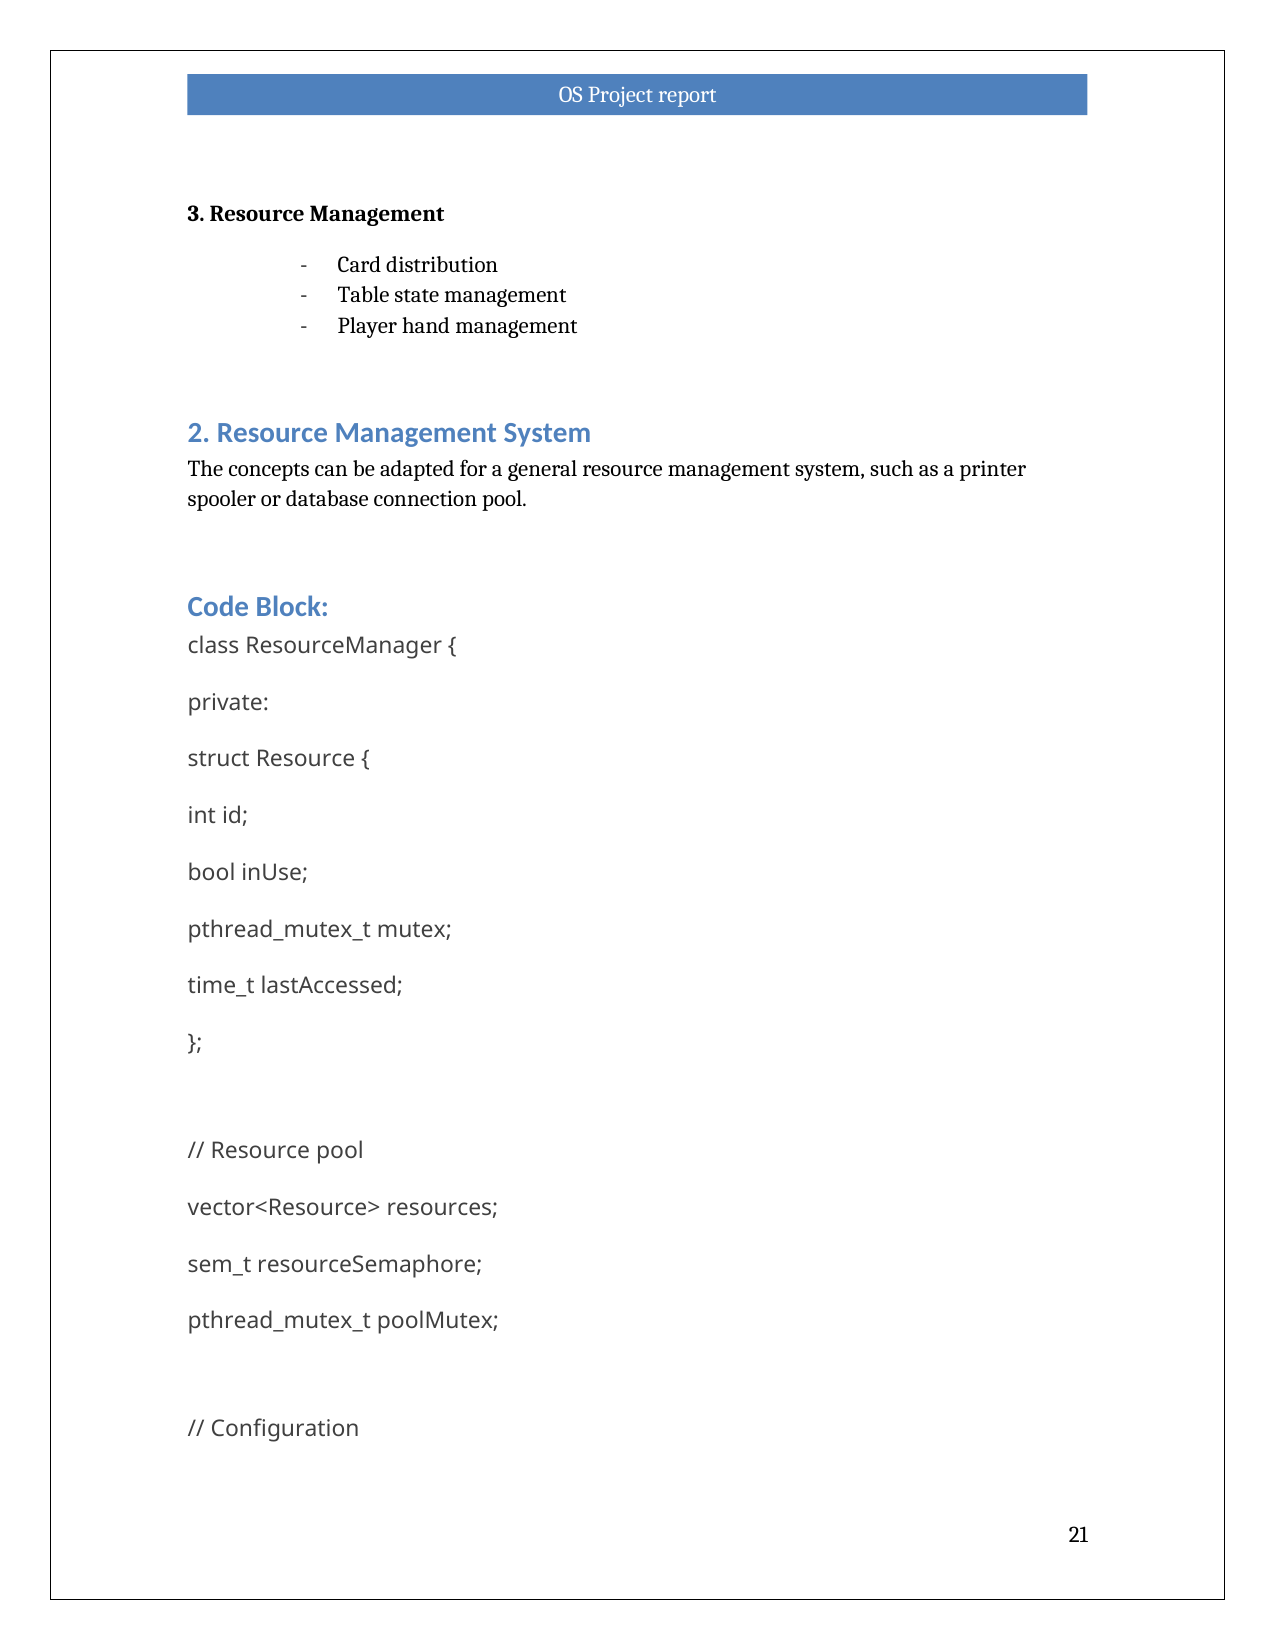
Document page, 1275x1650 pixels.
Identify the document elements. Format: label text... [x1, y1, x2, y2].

list Card distribution [300, 252, 1087, 278]
text bool inUse; [187, 856, 1087, 887]
text int id; [187, 799, 1087, 830]
text struct Resource { [187, 742, 1087, 773]
text vector<Resource> resources; [187, 1191, 1087, 1222]
text pthread_mutex_t poolMutex; [187, 1304, 1087, 1336]
subtitle 2. Resource Management System [187, 414, 1087, 450]
subtitle Code Block: [187, 588, 1087, 623]
text // Resource pool [187, 1134, 1087, 1165]
text // Configuration [187, 1412, 1087, 1443]
text 3. Resource Management [187, 201, 1087, 227]
text pthread_mutex_t mutex; [187, 913, 1087, 944]
text class ResourceManager { [187, 629, 1087, 660]
list Table state management [300, 282, 1087, 309]
text time_t lastAccessed; [187, 969, 1087, 1001]
list Player hand management [300, 312, 1087, 339]
text The concepts can be adapted for a general resource management system, such as a printer spooler or database connection pool. [187, 456, 1087, 512]
text }; [187, 1026, 1087, 1057]
text private: [187, 686, 1087, 717]
text sem_t resourceSemaphore; [187, 1247, 1087, 1279]
